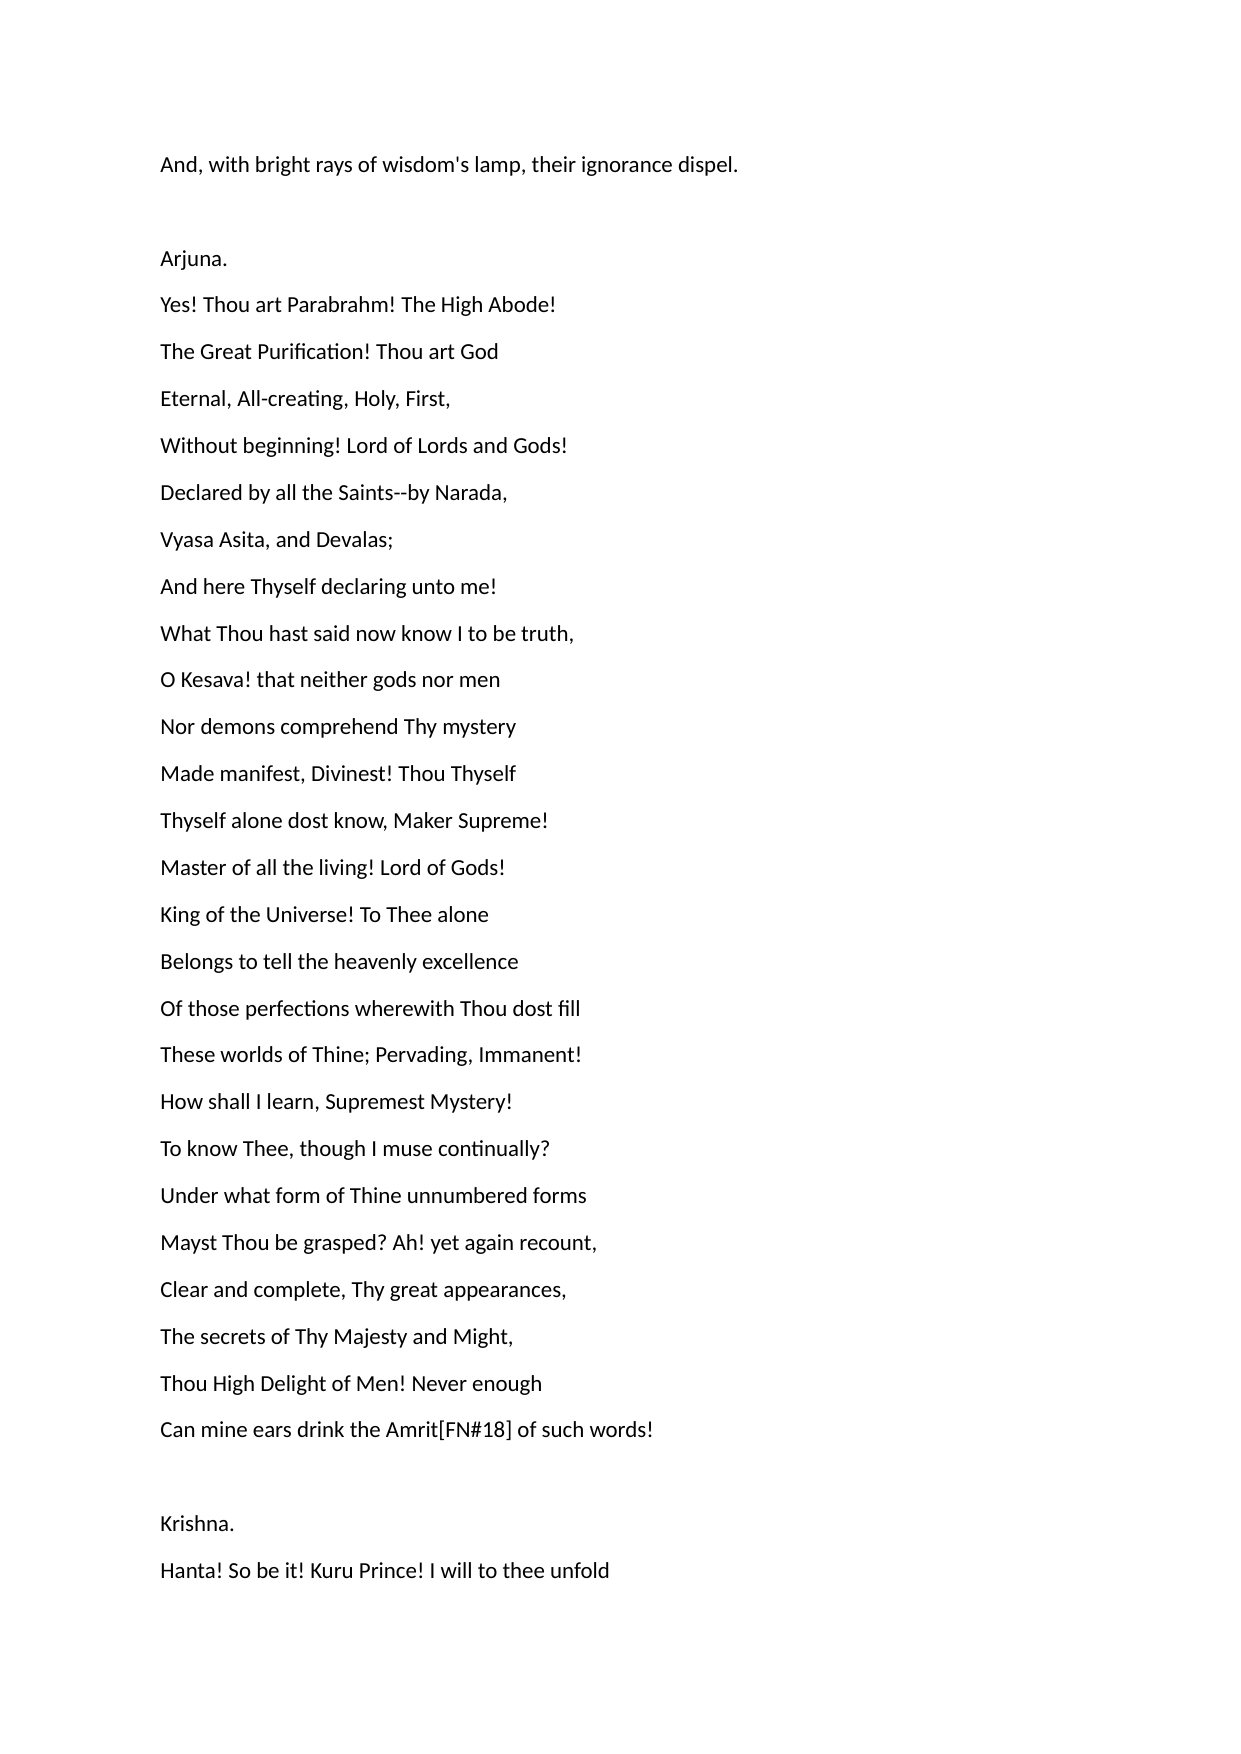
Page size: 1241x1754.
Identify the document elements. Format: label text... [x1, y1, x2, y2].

text Eternal, All-creating, Holy, First, [150, 384, 1090, 412]
text Vyasa Asita, and Devalas; [150, 525, 1090, 553]
text And, with bright rays of wisdom's lamp, their ignorance dispel. [150, 150, 1090, 178]
text These worlds of Thine; Pervading, Immanent! [150, 1041, 1090, 1069]
text How shall I learn, Supremest Mystery! [150, 1087, 1090, 1116]
text Of those perfections wherewith Thou dost fill [150, 994, 1090, 1022]
text Declared by all the Saints--by Narada, [150, 478, 1090, 506]
text Made manifest, Divinest! Thou Thyself [150, 759, 1090, 787]
text Under what form of Thine unnumbered forms [150, 1181, 1090, 1209]
text Thyself alone dost know, Maker Supreme! [150, 806, 1090, 834]
text To know Thee, though I muse continually? [150, 1134, 1090, 1162]
text Belongs to tell the heavenly excellence [150, 947, 1090, 975]
text Master of all the living! Lord of Gods! [150, 853, 1090, 881]
text Nor demons comprehend Thy mystery [150, 712, 1090, 741]
text Hanta! So be it! Kuru Prince! I will to thee unfold [150, 1556, 1090, 1584]
text Thou High Delight of Men! Never enough [150, 1369, 1090, 1397]
text And here Thyself declaring unto me! [150, 572, 1090, 600]
text Without beginning! Lord of Lords and Gods! [150, 431, 1090, 459]
text What Thou hast said now know I to be truth, [150, 619, 1090, 647]
text King of the Universe! To Thee alone [150, 900, 1090, 928]
text The secrets of Thy Majesty and Might, [150, 1322, 1090, 1350]
text Arjuna. [150, 244, 1090, 272]
text Krishna. [150, 1509, 1090, 1537]
text Clear and complete, Thy great appearances, [150, 1275, 1090, 1303]
text Can mine ears drink the Amrit[FN#18] of such words! [150, 1416, 1090, 1444]
text The Great Purification! Thou art God [150, 337, 1090, 366]
text Mayst Thou be grasped? Ah! yet again recount, [150, 1228, 1090, 1256]
text O Kesava! that neither gods nor men [150, 666, 1090, 694]
text Yes! Thou art Parabrahm! The High Abode! [150, 291, 1090, 319]
